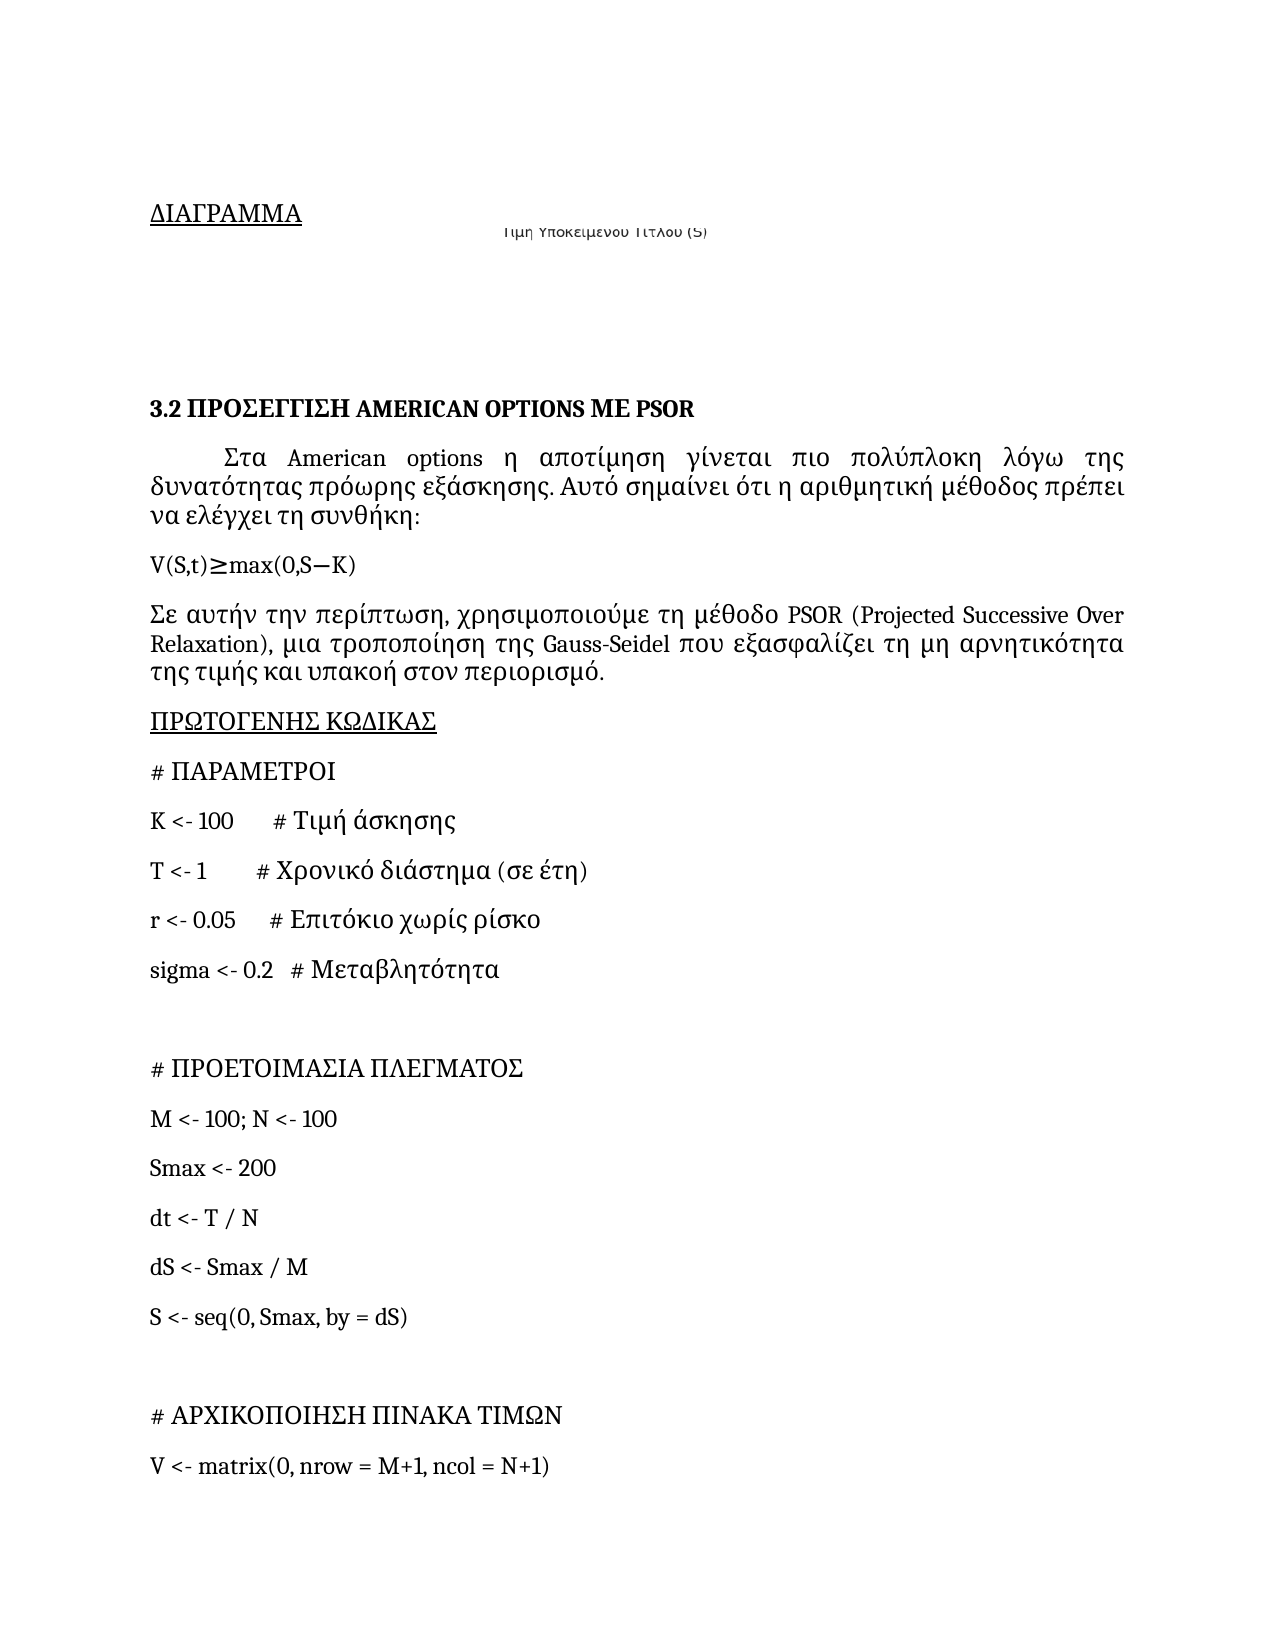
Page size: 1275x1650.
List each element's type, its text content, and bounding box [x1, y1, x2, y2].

text V(S,t)≥max(0,S−K) [150, 551, 1125, 579]
text # ΑΡΧΙΚΟΠΟΙΗΣΗ ΠΙΝΑΚΑ ΤΙΜΩΝ [150, 1402, 1125, 1430]
text Smax <- 200 [150, 1154, 1125, 1182]
text dS <- Smax / M [150, 1253, 1125, 1282]
text 3.2 ΠΡΟΣΕΓΓΙΣΗ AMERICAN OPTIONS ΜΕ PSOR [150, 394, 1125, 423]
text r <- 0.05 # Επιτόκιο χωρίς ρίσκο [150, 906, 1125, 934]
text K <- 100 # Τιμή άσκησης [150, 807, 1125, 835]
text # ΠΡΟΕΤΟΙΜΑΣΙΑ ΠΛΕΓΜΑΤΟΣ [150, 1054, 1125, 1083]
text S <- seq(0, Smax, by = dS) [150, 1302, 1125, 1331]
text dt <- T / N [150, 1203, 1125, 1232]
text ΔΙΑΓΡΑΜΜΑ [150, 199, 1125, 228]
text Στα American options η αποτίμηση γίνεται πιο πολύπλοκη λόγω της δυνατότητας πρόωρης εξάσκησης. Αυτό σημαίνει ότι η αριθμητική μέθοδος πρέπει να ελέγχει τη συνθήκη: [150, 444, 1125, 530]
text T <- 1 # Χρονικό διάστημα (σε έτη) [150, 856, 1125, 885]
text # ΠΑΡΑΜΕΤΡΟΙ [150, 757, 1125, 786]
text M <- 100; N <- 100 [150, 1104, 1125, 1133]
text ΠΡΩΤΟΓΕΝΗΣ ΚΩΔΙΚΑΣ [150, 707, 1125, 736]
text Σε αυτήν την περίπτωση, χρησιμοποιούμε τη μέθοδο PSOR (Projected Successive Over Relaxation), μια τροποποίηση της Gauss-Seidel που εξασφαλίζει τη μη αρνητικότητα της τιμής και υπακοή στον περιορισμό. [150, 600, 1125, 687]
text sigma <- 0.2 # Μεταβλητότητα [150, 955, 1125, 984]
text V <- matrix(0, nrow = M+1, ncol = N+1) [150, 1451, 1125, 1480]
